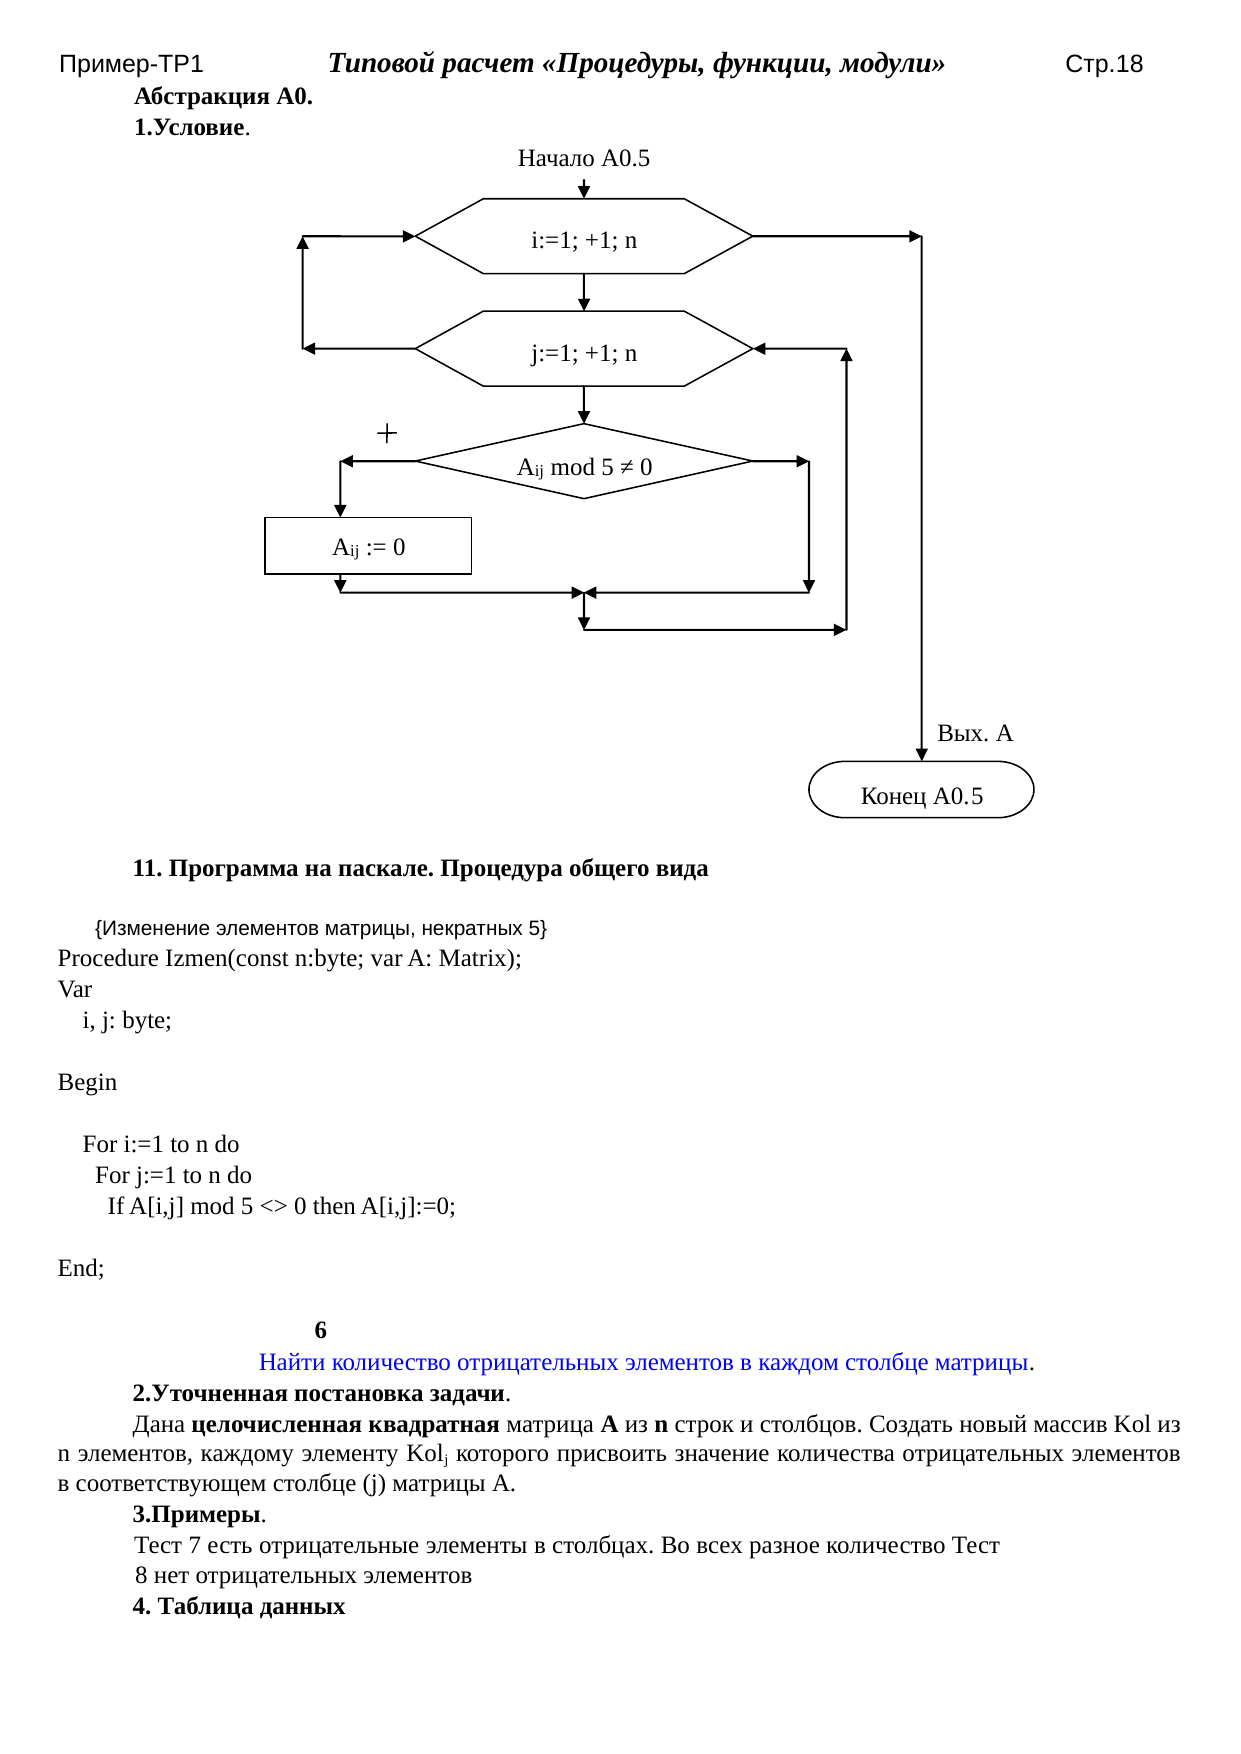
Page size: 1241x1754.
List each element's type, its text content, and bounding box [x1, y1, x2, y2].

text Дана целочисленная квадратная матрица A из n строк и столбцов. Создать новый массив Kol из n элементов, каждому элементу Kolj которого присвоить значение количества отрицательных элементов в соответствующем столбце (j) матрицы А. [57, 1409, 1181, 1497]
text 6 [314, 1315, 1181, 1344]
text End; [57, 1253, 1181, 1282]
text For j:=1 to n do [57, 1160, 1181, 1189]
text Procedure Izmen(const n:byte; var A: Matrix); [57, 943, 1181, 971]
text For i:=1 to n do [57, 1129, 1181, 1158]
text Var [57, 974, 1181, 1002]
text Тест 7 есть отрицательные элементы в столбцах. Во всех разное количество Тест 8 нет отрицательных элементов [134, 1531, 1001, 1589]
text 4. Таблица данных [132, 1591, 1181, 1620]
text 3.Примеры. [132, 1499, 1181, 1528]
text Найти количество отрицательных элементов в каждом столбце матрицы. [258, 1347, 1181, 1375]
text Begin [57, 1067, 1181, 1096]
text {Изменение элементов матрицы, некратных 5} [95, 915, 1181, 939]
text 11. Программа на паскале. Процедура общего вида [132, 853, 1181, 882]
text If A[i,j] mod 5 <> 0 then A[i,j]:=0; [57, 1191, 1181, 1220]
text i, j: byte; [57, 1005, 1181, 1033]
text 2.Уточненная постановка задачи. [132, 1378, 1181, 1406]
